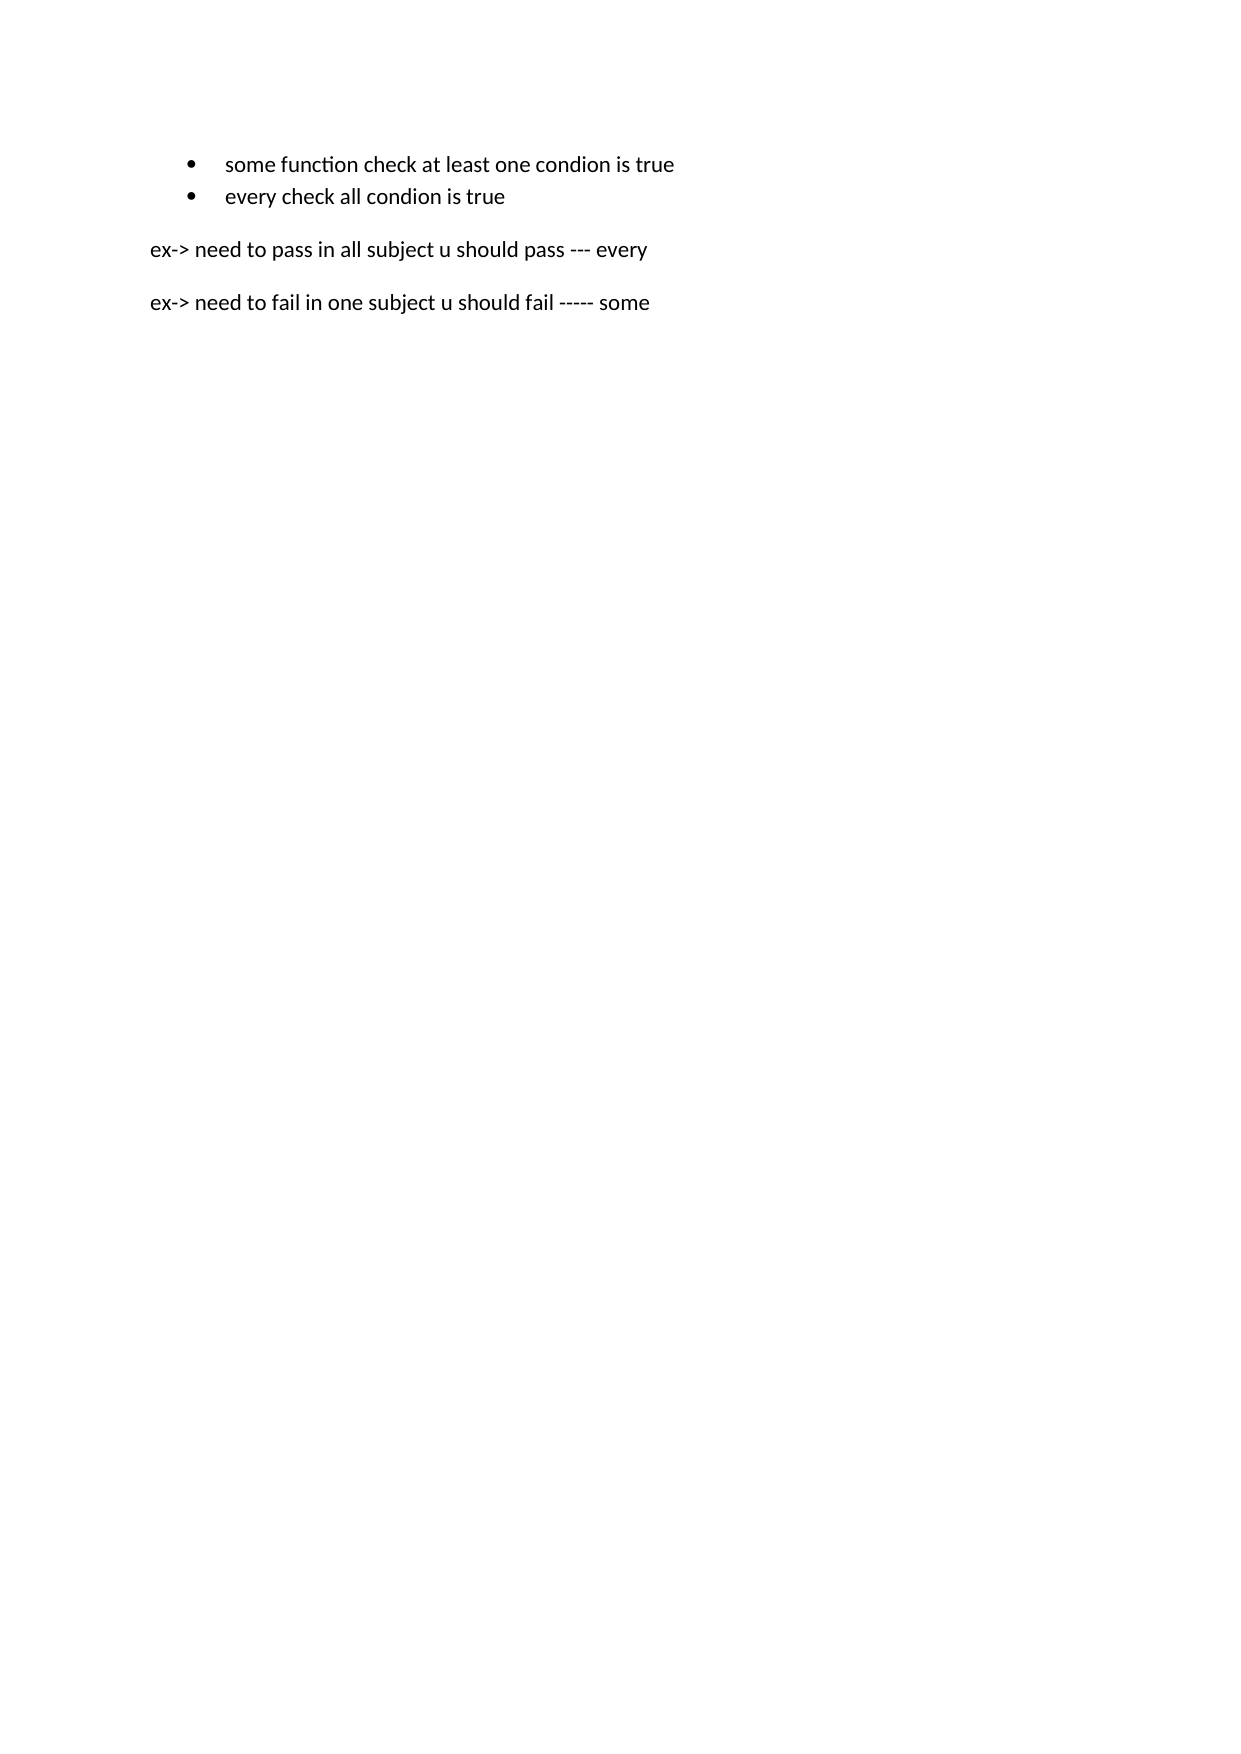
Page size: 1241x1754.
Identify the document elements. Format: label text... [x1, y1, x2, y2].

text ex-> need to fail in one subject u should fail ----- some [150, 288, 1090, 316]
text ex-> need to pass in all subject u should pass --- every [150, 235, 1090, 263]
list some function check at least one condion is true [187, 150, 1090, 178]
list every check all condion is true [187, 182, 1090, 210]
